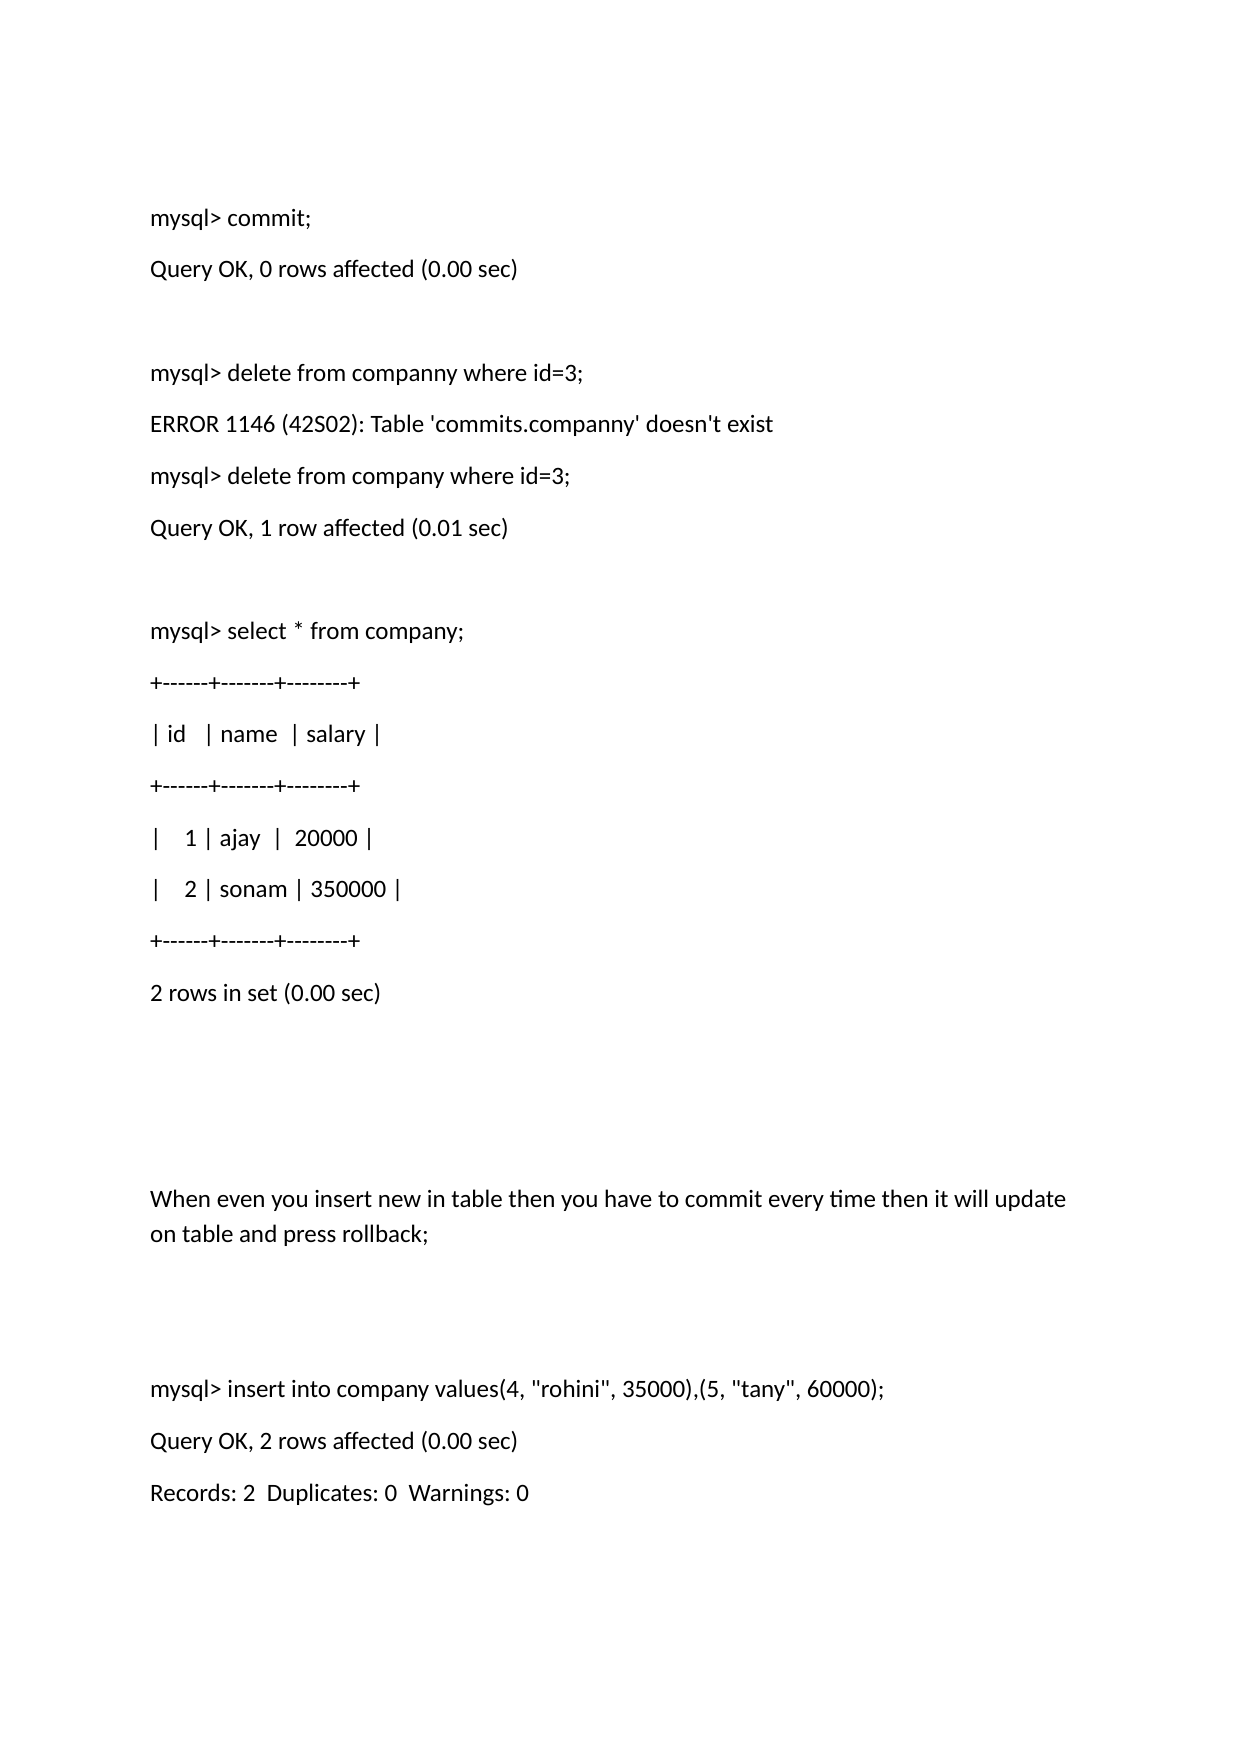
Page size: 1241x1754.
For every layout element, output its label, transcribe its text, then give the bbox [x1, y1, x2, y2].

text When even you insert new in table then you have to commit every time then it will update on table and press rollback; [150, 1183, 1090, 1249]
text Query OK, 1 row affected (0.01 sec) [150, 512, 1090, 542]
text 2 rows in set (0.00 sec) [150, 977, 1090, 1007]
text mysql> select * from company; [150, 615, 1090, 646]
text mysql> delete from company where id=3; [150, 460, 1090, 491]
text | 2 | sonam | 350000 | [150, 873, 1090, 904]
text +------+-------+--------+ [150, 667, 1090, 697]
text +------+-------+--------+ [150, 770, 1090, 801]
text ERROR 1146 (42S02): Table 'commits.companny' doesn't exist [150, 408, 1090, 439]
text Query OK, 0 rows affected (0.00 sec) [150, 253, 1090, 284]
text mysql> commit; [150, 202, 1090, 232]
text | id | name | salary | [150, 718, 1090, 749]
text | 1 | ajay | 20000 | [150, 822, 1090, 852]
text mysql> delete from companny where id=3; [150, 357, 1090, 387]
text Query OK, 2 rows affected (0.00 sec) [150, 1425, 1090, 1456]
text mysql> insert into company values(4, "rohini", 35000),(5, "tany", 60000); [150, 1373, 1090, 1404]
text +------+-------+--------+ [150, 925, 1090, 956]
text Records: 2 Duplicates: 0 Warnings: 0 [150, 1477, 1090, 1507]
